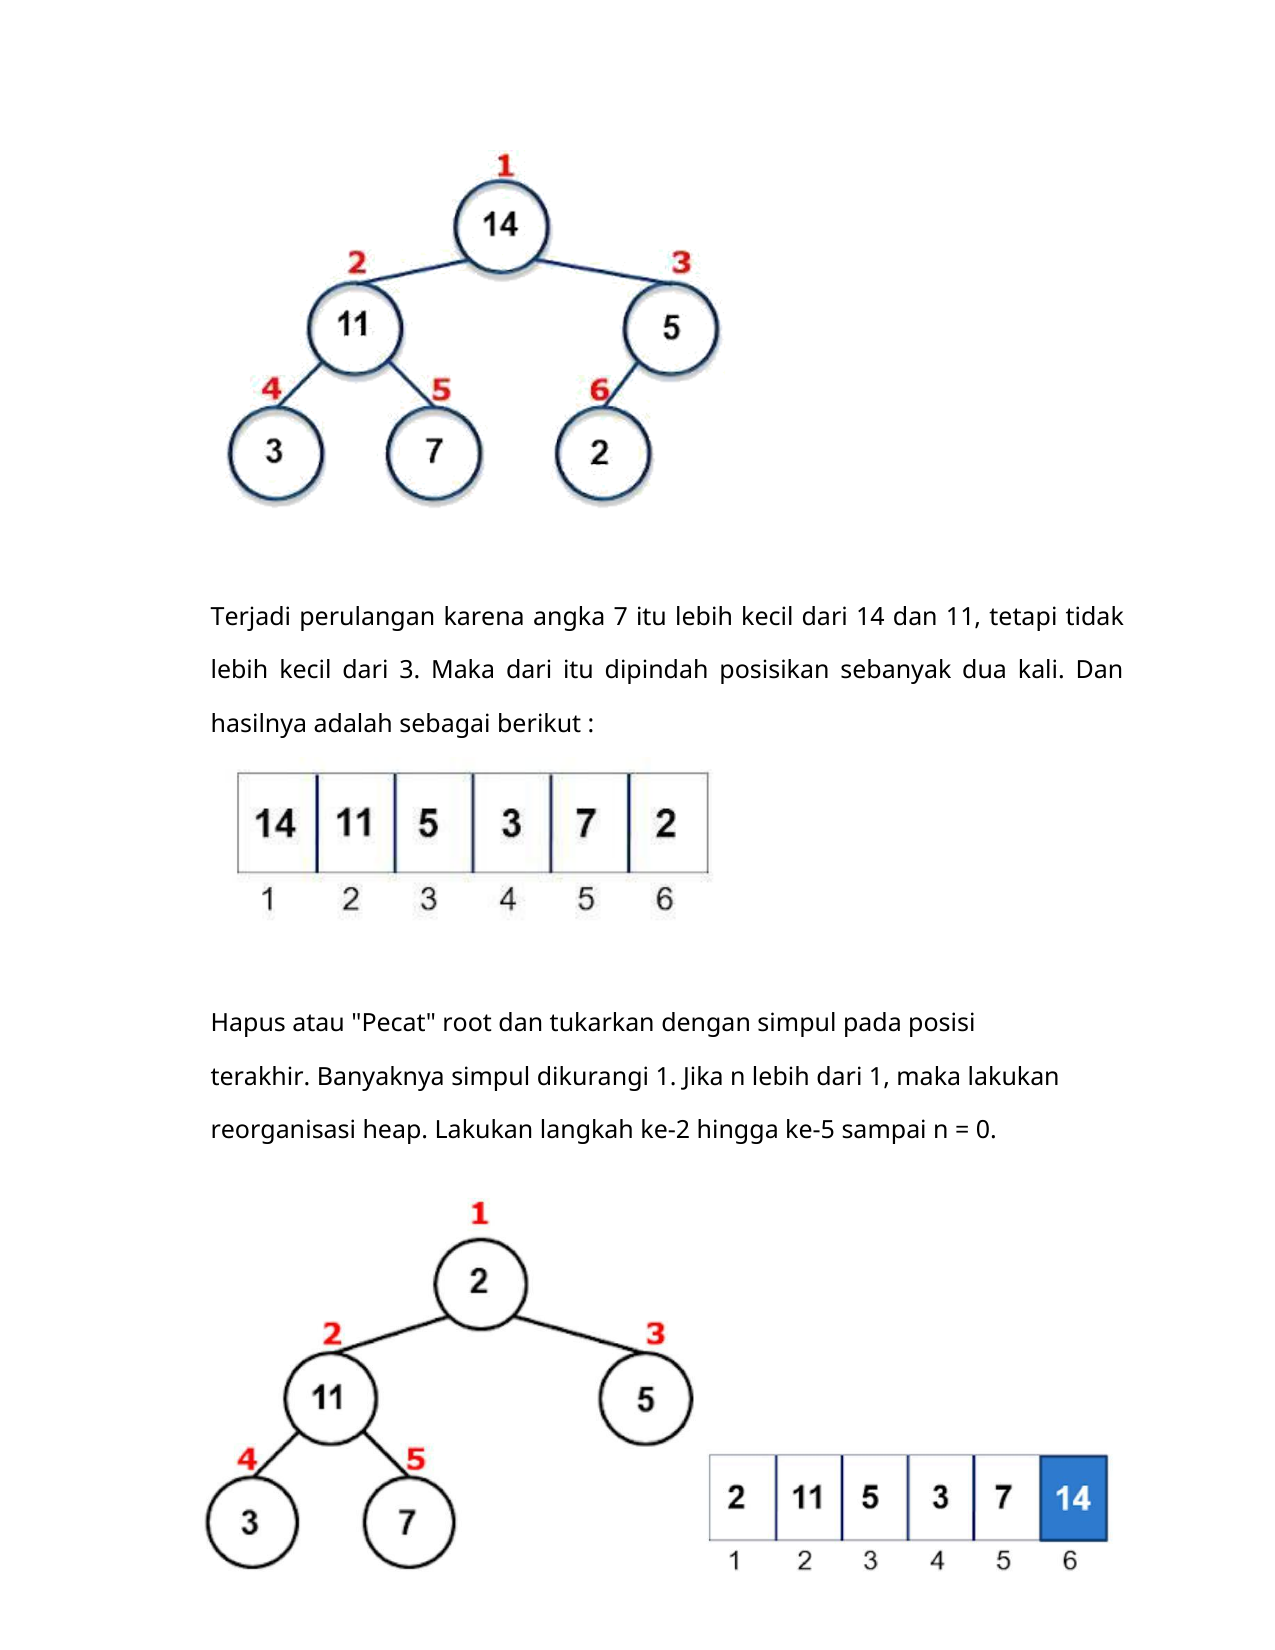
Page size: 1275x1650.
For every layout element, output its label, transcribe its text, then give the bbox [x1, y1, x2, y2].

picture [200, 1176, 1118, 1578]
picture [225, 150, 725, 518]
picture [225, 757, 725, 922]
text Hapus atau "Pecat" root dan tukarkan dengan simpul pada posisi terakhir. Banyaknya simpul dikurangi 1. Jika n lebih dari 1, maka lakukan reorganisasi heap. Lakukan langkah ke-2 hingga ke-5 sampai n = 0. [210, 1004, 1064, 1146]
text Terjadi perulangan karena angka 7 itu lebih kecil dari 14 dan 11, tetapi tidak lebih kecil dari 3. Maka dari itu dipindah posisikan sebanyak dua kali. Dan hasilnya adalah sebagai berikut : [210, 598, 1125, 740]
